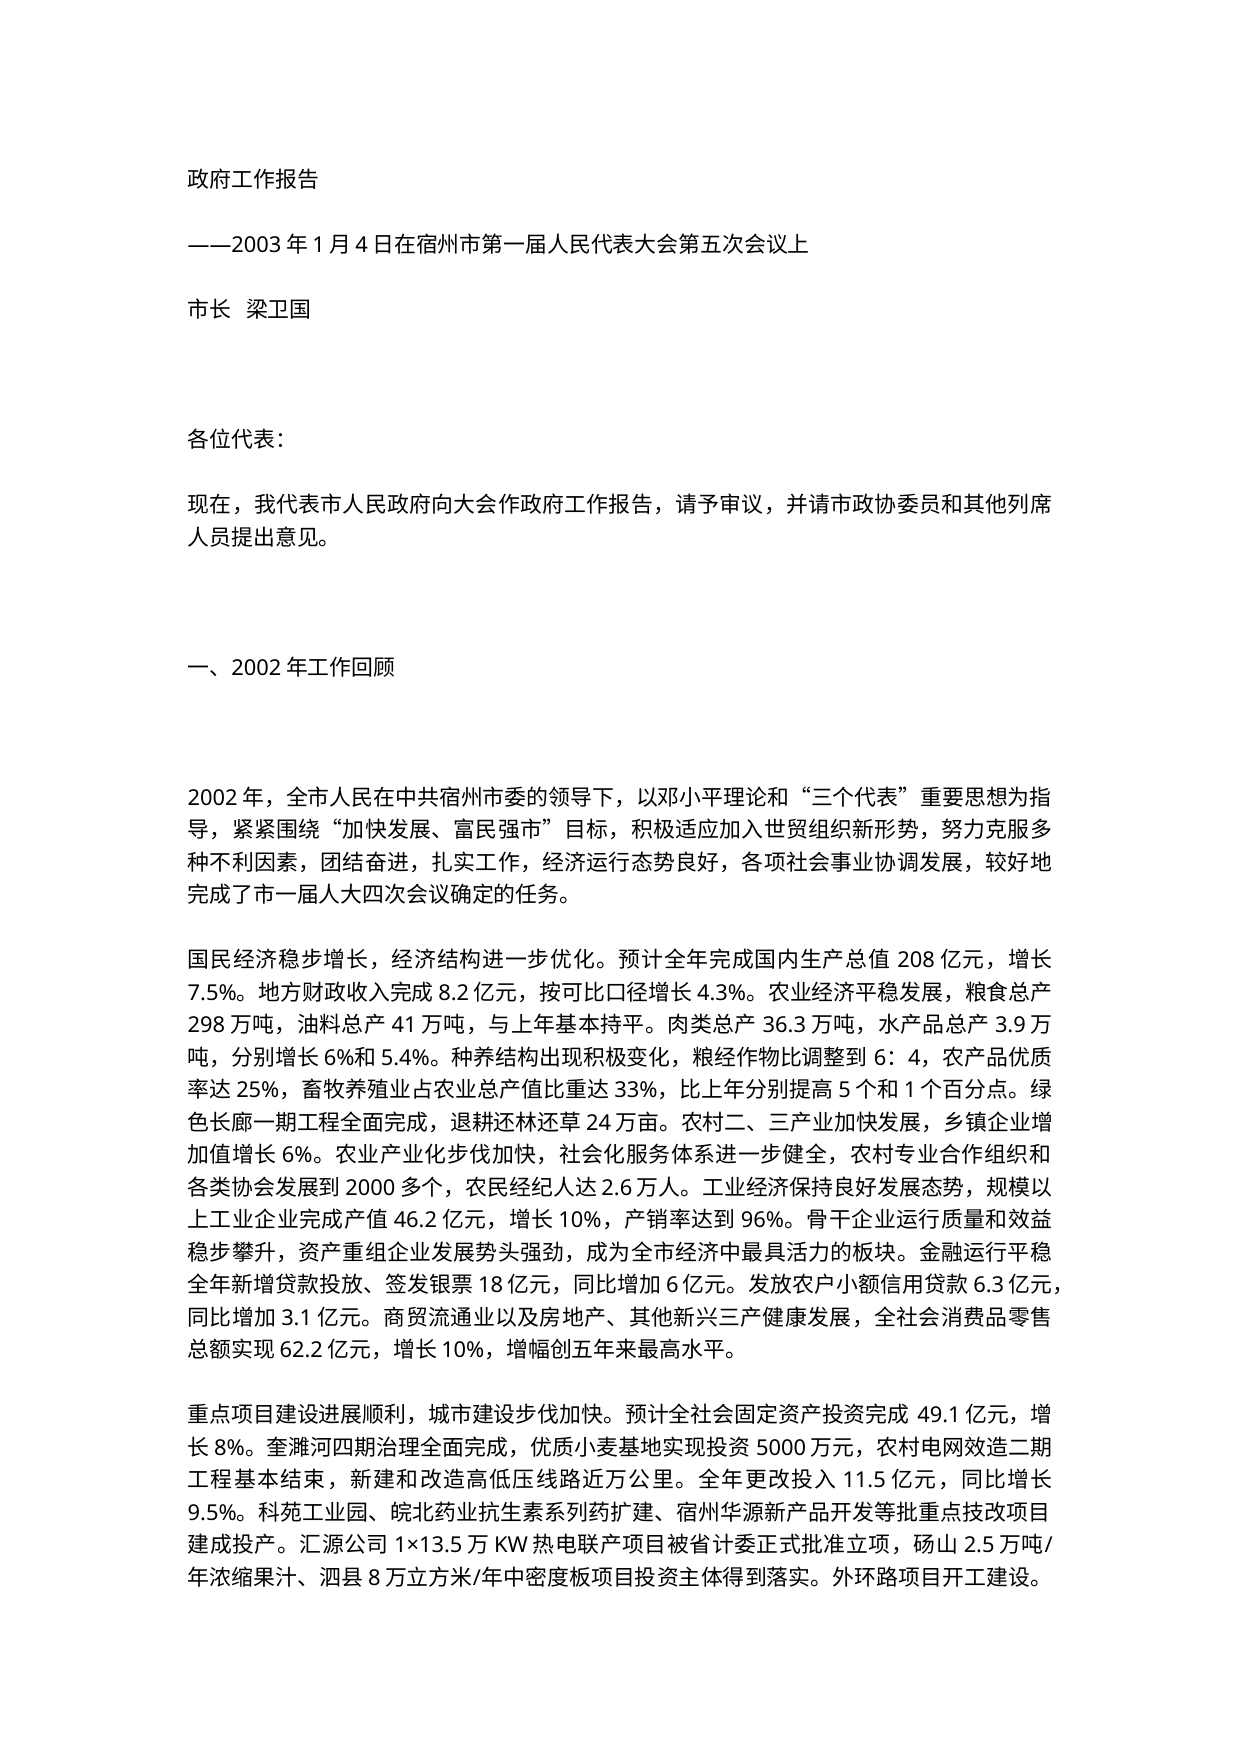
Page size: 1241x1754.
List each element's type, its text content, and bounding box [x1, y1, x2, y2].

text ——2003年1月4日在宿州市第一届人民代表大会第五次会议上 [187, 227, 1053, 259]
text 各位代表： [187, 422, 1053, 454]
text 市长 梁卫国 [187, 292, 1053, 324]
text 一、2002年工作回顾 [187, 649, 1053, 682]
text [187, 1397, 1053, 1592]
text 2002年，全市人民在中共宿州市委的领导下，以邓小平理论和“三个代表”重要思想为指导，紧紧围绕“加快发展、富民强市”目标，积极适应加入世贸组织新形势，努力克服多种不利因素，团结奋进，扎实工作，经济运行态势良好，各项社会事业协调发展，较好地完成了市一届人大四次会议确定的任务。 [187, 779, 1053, 909]
text 国民经济稳步增长，经济结构进一步优化。预计全年完成国内生产总值208亿元，增长7.5%。地方财政收入完成8.2亿元，按可比口径增长4.3%。农业经济平稳发展，粮食总产298万吨，油料总产41万吨，与上年基本持平。肉类总产36.3万吨，水产品总产3.9万吨，分别增长6%和5.4%。种养结构出现积极变化，粮经作物比调整到6：4，农产品优质率达25%，畜牧养殖业占农业总产值比重达33%，比上年分别提高5个和1个百分点。绿色长廊一期工程全面完成，退耕还林还草24万亩。农村二、三产业加快发展，乡镇企业增加值增长6%。农业产业化步伐加快，社会化服务体系进一步健全，农村专业合作组织和各类协会发展到2000多个，农民经纪人达2.6万人。工业经济保持良好发展态势，规模以上工业企业完成产值46.2亿元，增长10%，产销率达到96%。骨干企业运行质量和效益稳步攀升，资产重组企业发展势头强劲，成为全市经济中最具活力的板块。金融运行平稳，全年新增贷款投放、签发银票18亿元，同比增加6亿元。发放农户小额信用贷款6.3亿元，同比增加3.1亿元。商贸流通业以及房地产、其他新兴三产健康发展，全社会消费品零售总额实现62.2亿元，增长10%，增幅创五年来最高水平。 [187, 942, 1053, 1364]
text 政府工作报告 [187, 162, 1053, 194]
text 现在，我代表市人民政府向大会作政府工作报告，请予审议，并请市政协委员和其他列席人员提出意见。 [187, 487, 1053, 552]
